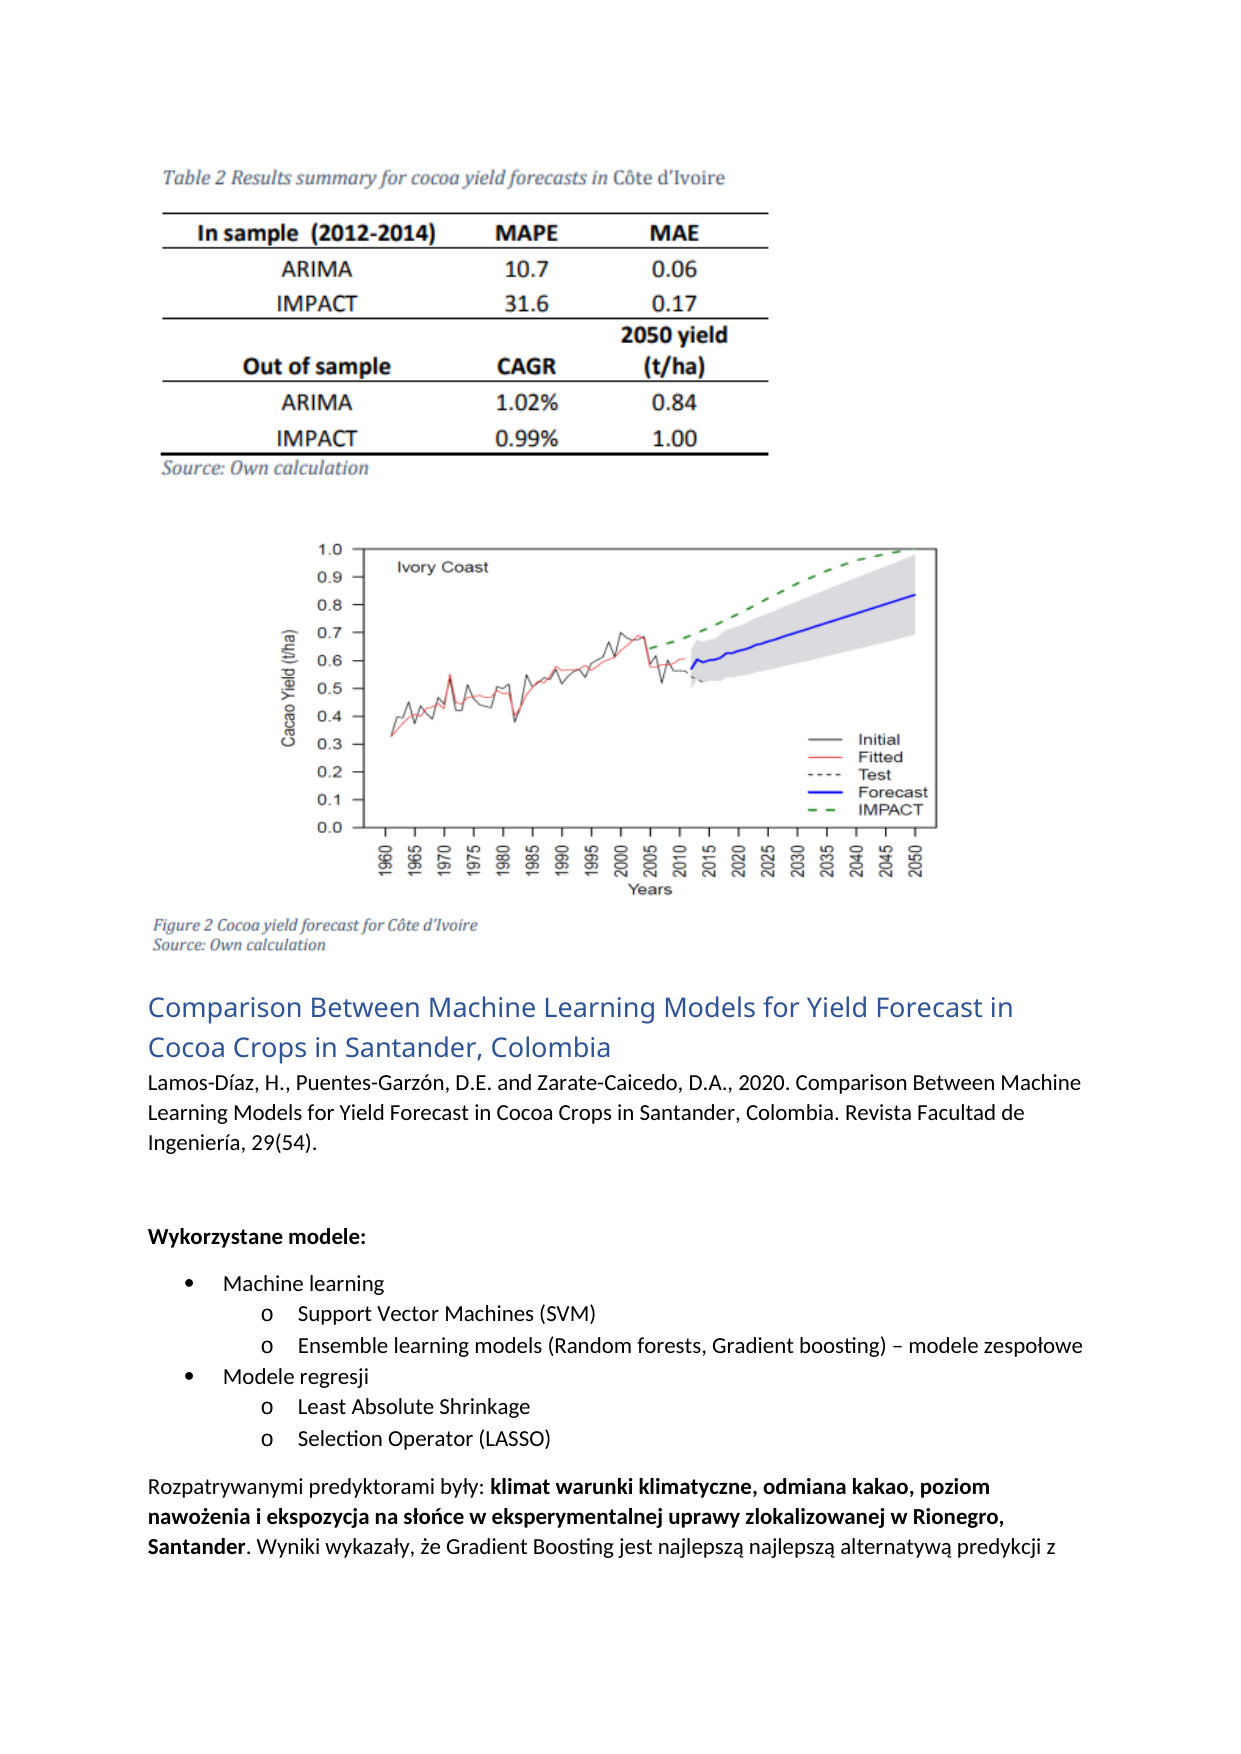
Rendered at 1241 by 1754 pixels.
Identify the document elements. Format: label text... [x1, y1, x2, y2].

list Machine learning [185, 1269, 1093, 1297]
picture [147, 147, 800, 492]
picture [147, 510, 1093, 970]
list Least Absolute Shrinkage [260, 1392, 1093, 1422]
list Ensemble learning models (Random forests, Gradient boosting) – modele zespołowe [260, 1331, 1093, 1360]
list Modele regresji [185, 1362, 1093, 1390]
text Wykorzystane modele: [148, 1222, 1093, 1250]
list Support Vector Machines (SVM) [260, 1299, 1093, 1328]
text Lamos-Díaz, H., Puentes-Garzón, D.E. and Zarate-Caicedo, D.A., 2020. Comparison Between Machine Learning Models for Yield Forecast in Cocoa Crops in Santander, Colombia. Revista Facultad de Ingeniería, 29(54). [148, 1068, 1093, 1157]
subtitle Comparison Between Machine Learning Models for Yield Forecast in Cocoa Crops in Santander, Colombia [148, 988, 1093, 1065]
list Selection Operator (LASSO) [260, 1424, 1093, 1453]
